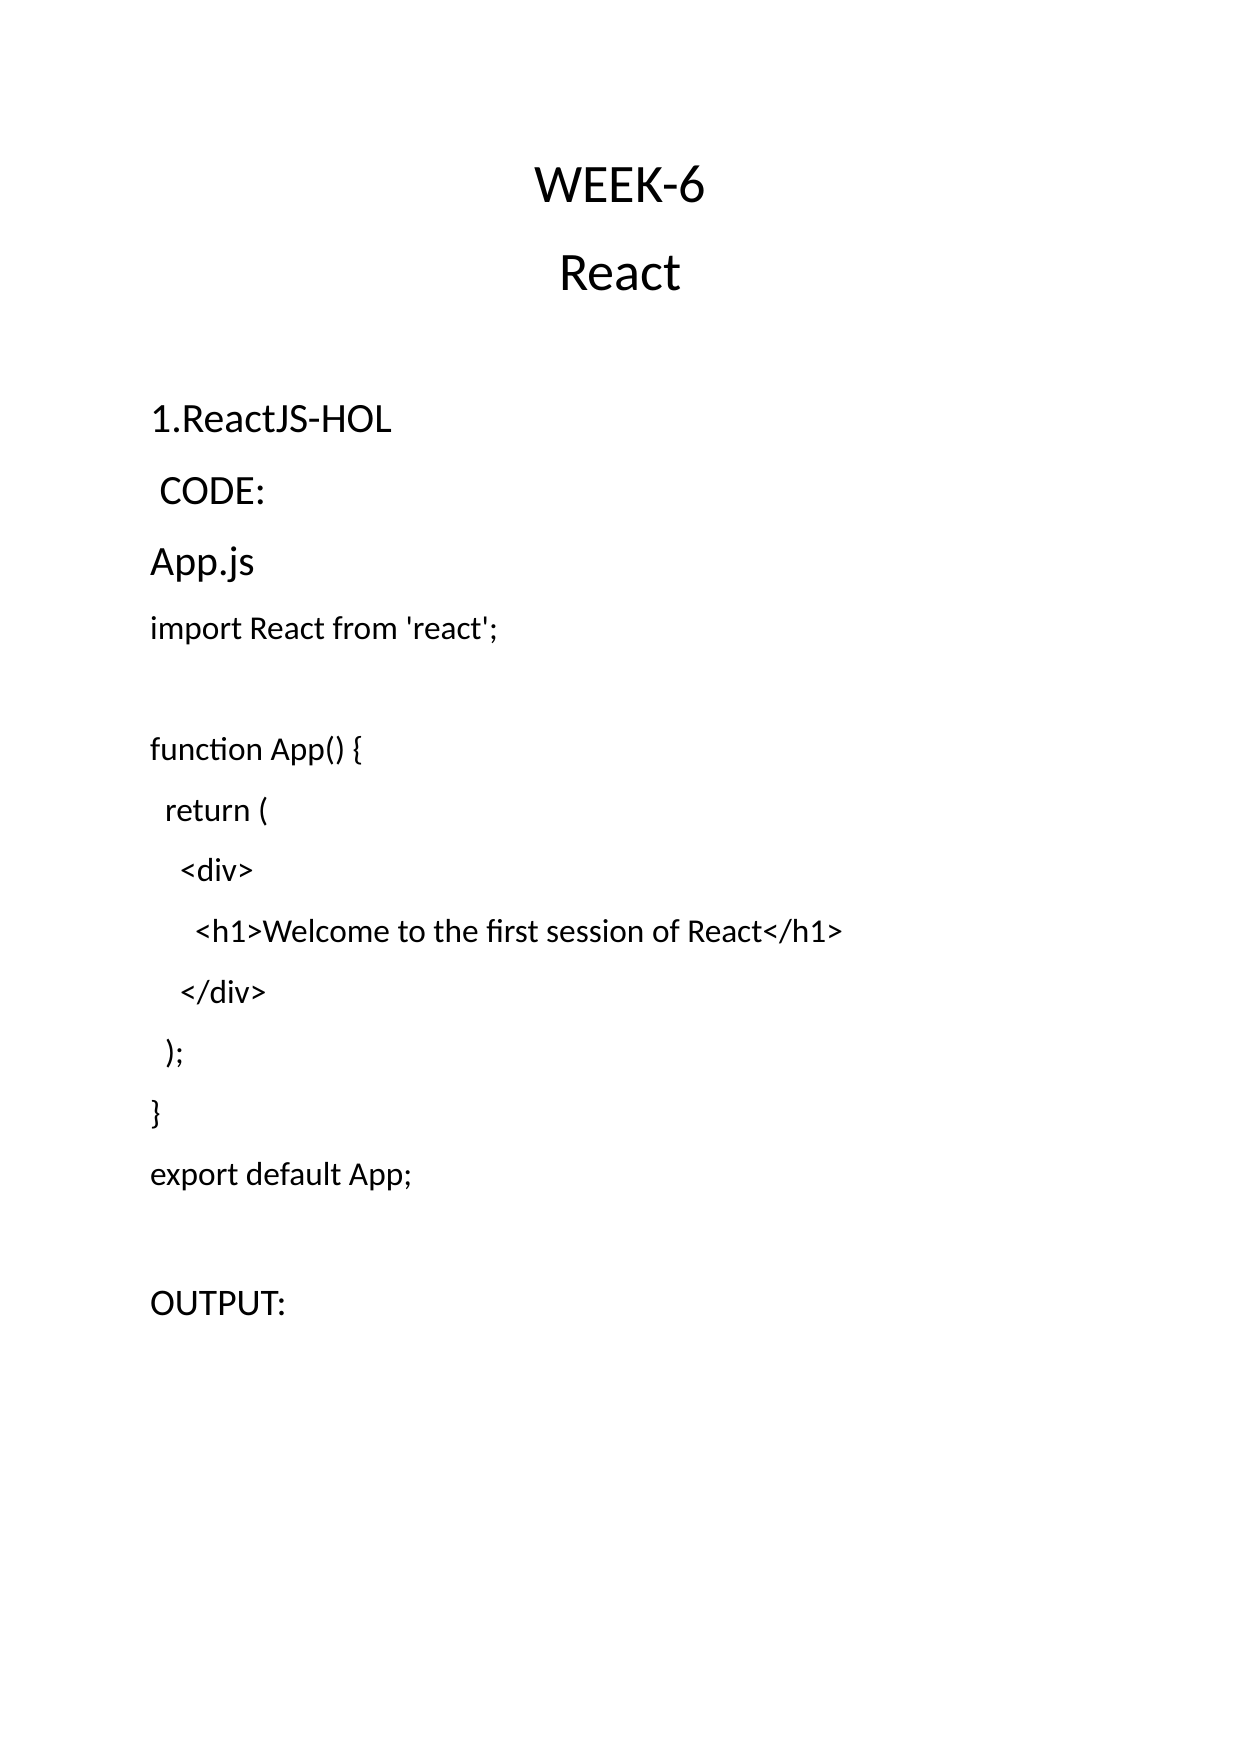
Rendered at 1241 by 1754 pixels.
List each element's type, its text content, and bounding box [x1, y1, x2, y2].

text App.js [150, 535, 1090, 586]
text WEEK-6 [150, 150, 1090, 216]
text CODE: [150, 464, 1090, 514]
text React [150, 238, 1090, 304]
text return ( [150, 789, 1090, 829]
text 1.ReactJS-HOL [150, 392, 1090, 443]
text export default App; [150, 1152, 1090, 1193]
text <h1>Welcome to the first session of React</h1> [150, 910, 1090, 951]
text ); [150, 1031, 1090, 1072]
text } [150, 1092, 1090, 1133]
text OUTPUT: [150, 1279, 1090, 1325]
text function App() { [150, 728, 1090, 769]
text <div> [150, 849, 1090, 890]
text import React from 'react'; [150, 607, 1090, 648]
text </div> [150, 971, 1090, 1011]
